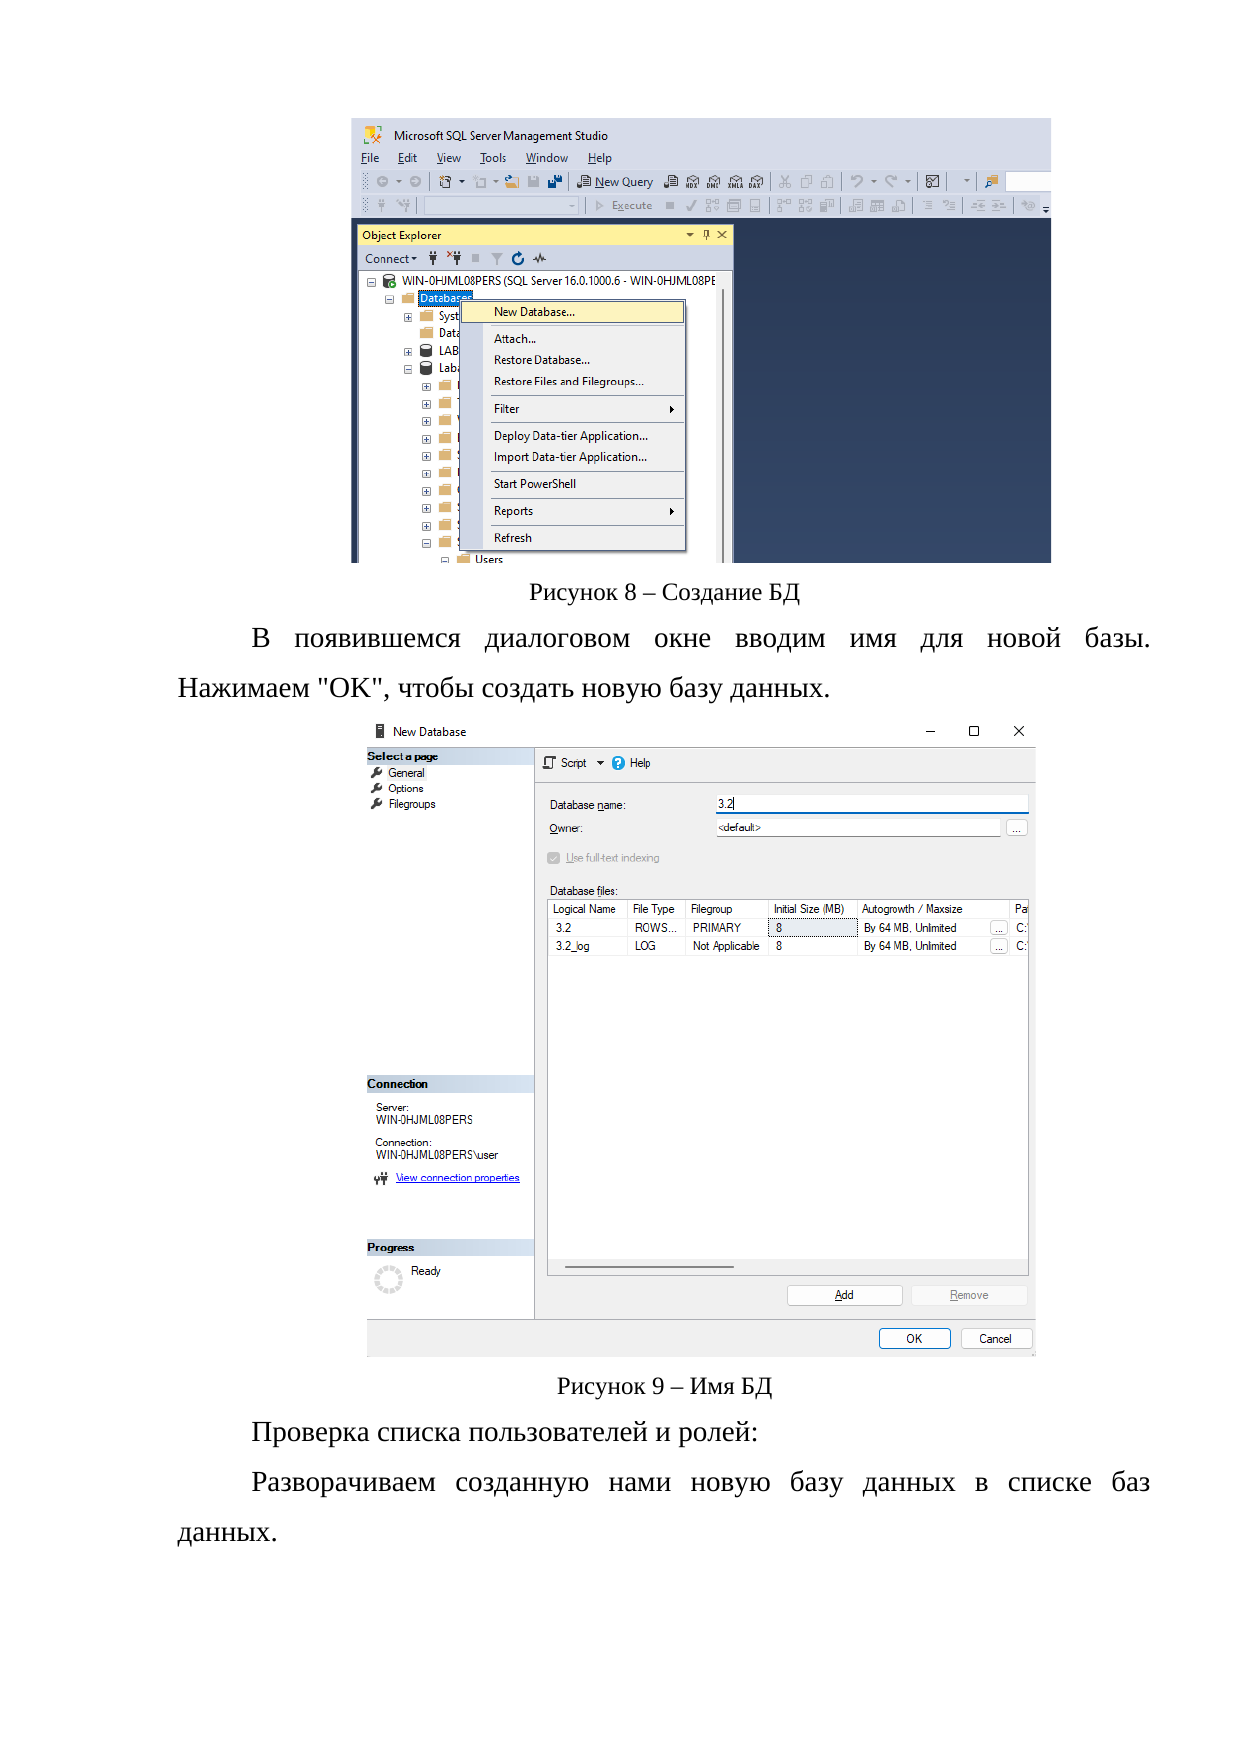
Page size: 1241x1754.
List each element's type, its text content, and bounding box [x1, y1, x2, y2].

text Разворачиваем созданную нами новую базу данных в списке баз данных. [177, 1464, 1152, 1548]
picture [367, 720, 1036, 1357]
text В появившемся диалоговом окне вводим имя для новой базы. Нажимаем "OK", чтобы создать новую базу данных. [177, 620, 1152, 704]
text Проверка списка пользователей и ролей: [177, 1414, 1152, 1447]
picture [351, 118, 1052, 563]
